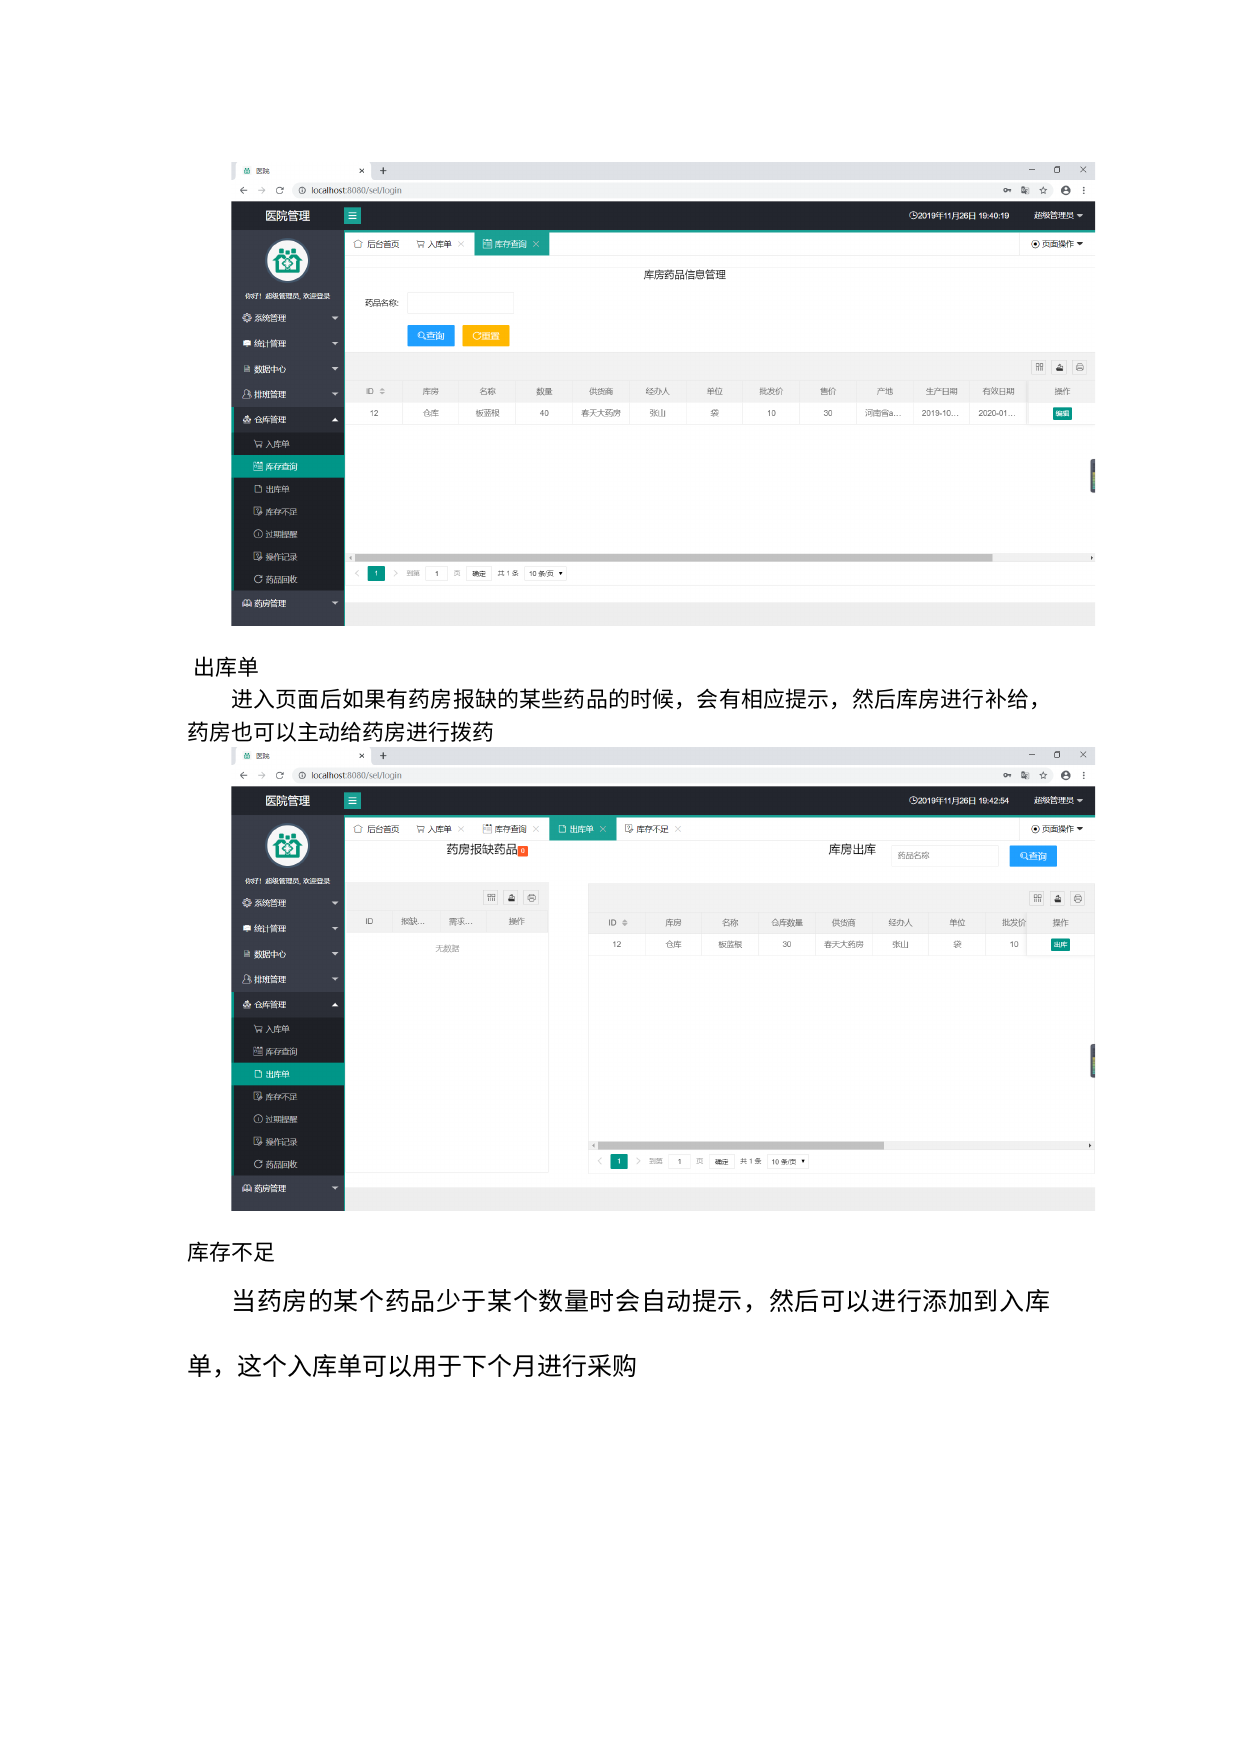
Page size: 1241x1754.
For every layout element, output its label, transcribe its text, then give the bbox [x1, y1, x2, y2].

picture [231, 747, 1096, 1211]
text 当药房的某个药品少于某个数量时会自动提示，然后可以进行添加到入库单，这个入库单可以用于下个月进行采购 [187, 1267, 1053, 1397]
text 出库单 [187, 649, 1053, 682]
picture [231, 162, 1096, 626]
text 库存不足 [187, 1234, 1053, 1267]
text 进入页面后如果有药房报缺的某些药品的时候，会有相应提示，然后库房进行补给，药房也可以主动给药房进行拨药 [187, 682, 1053, 747]
